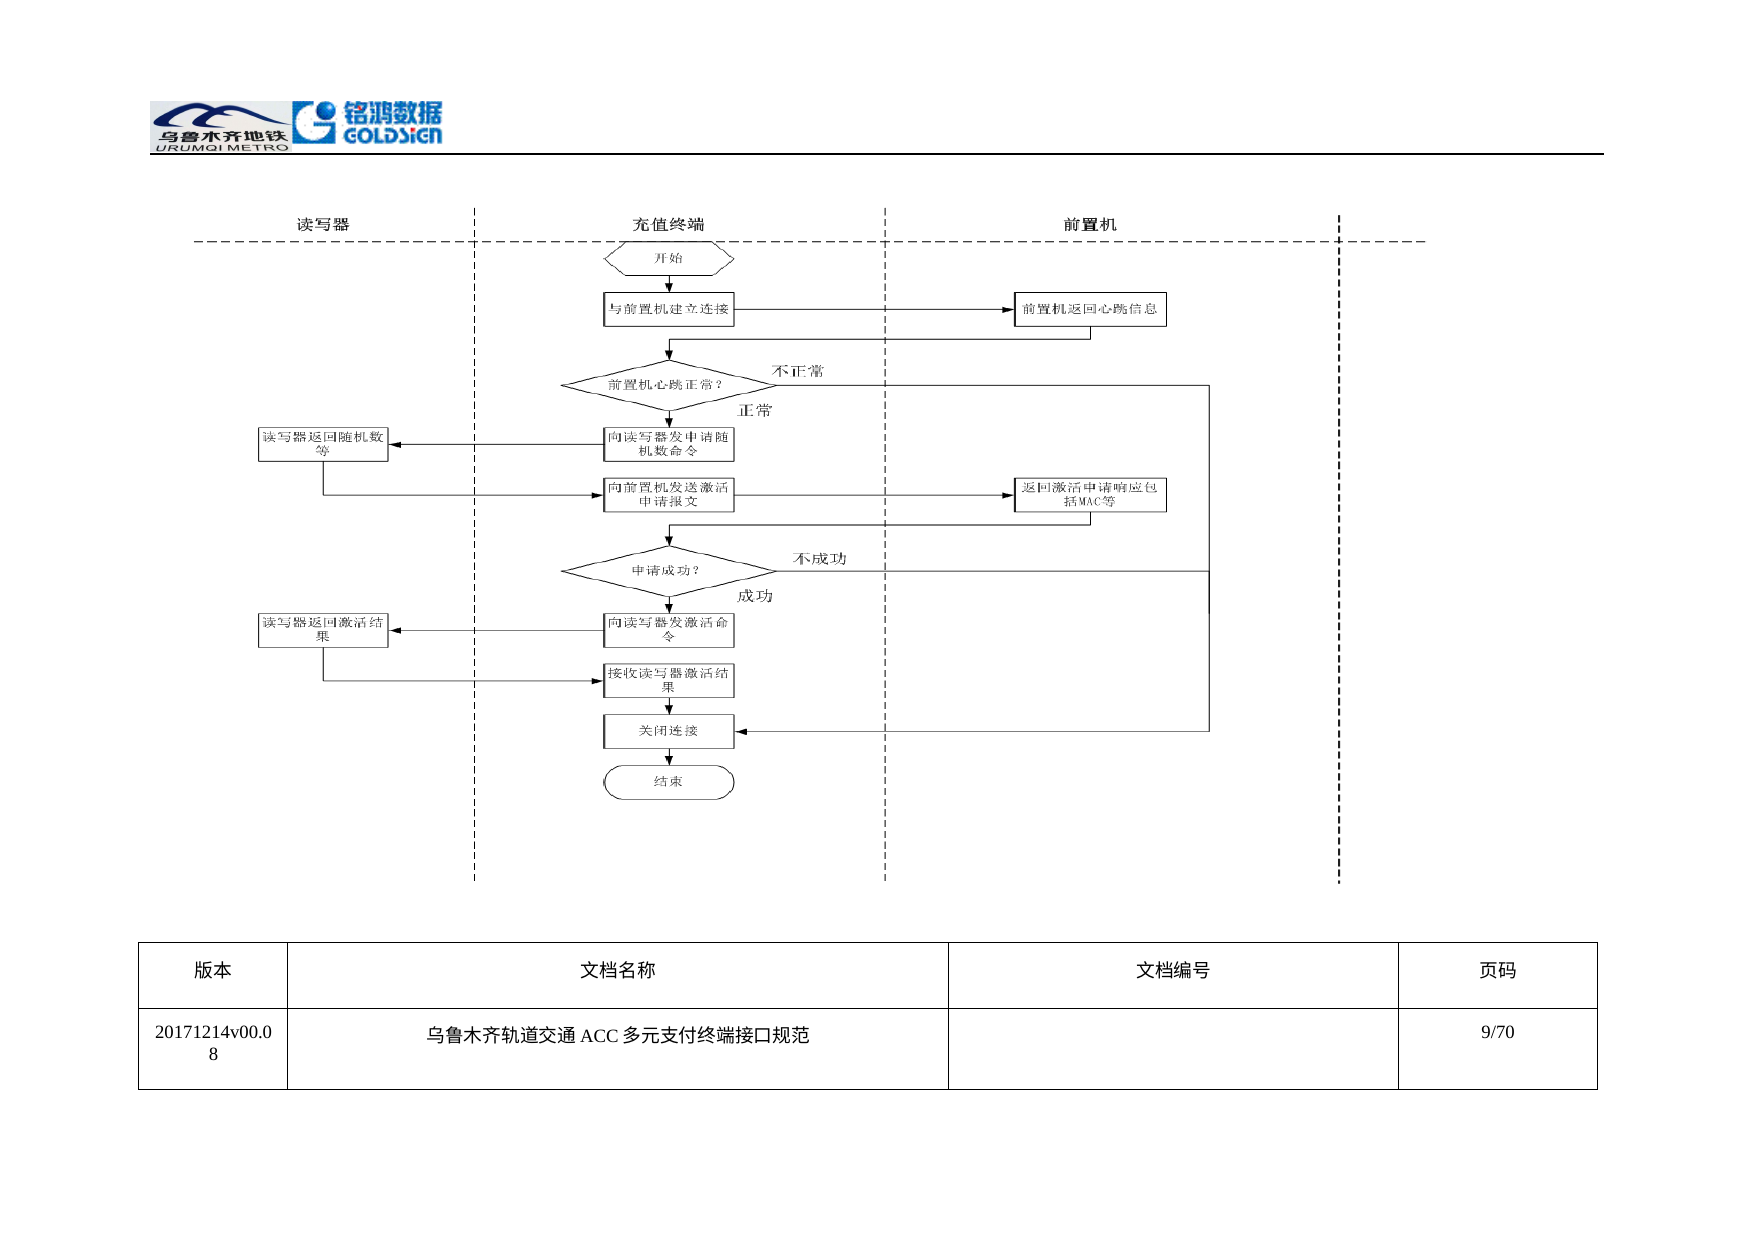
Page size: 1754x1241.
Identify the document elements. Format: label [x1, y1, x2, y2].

picture [193, 207, 1427, 884]
picture [150, 101, 447, 152]
